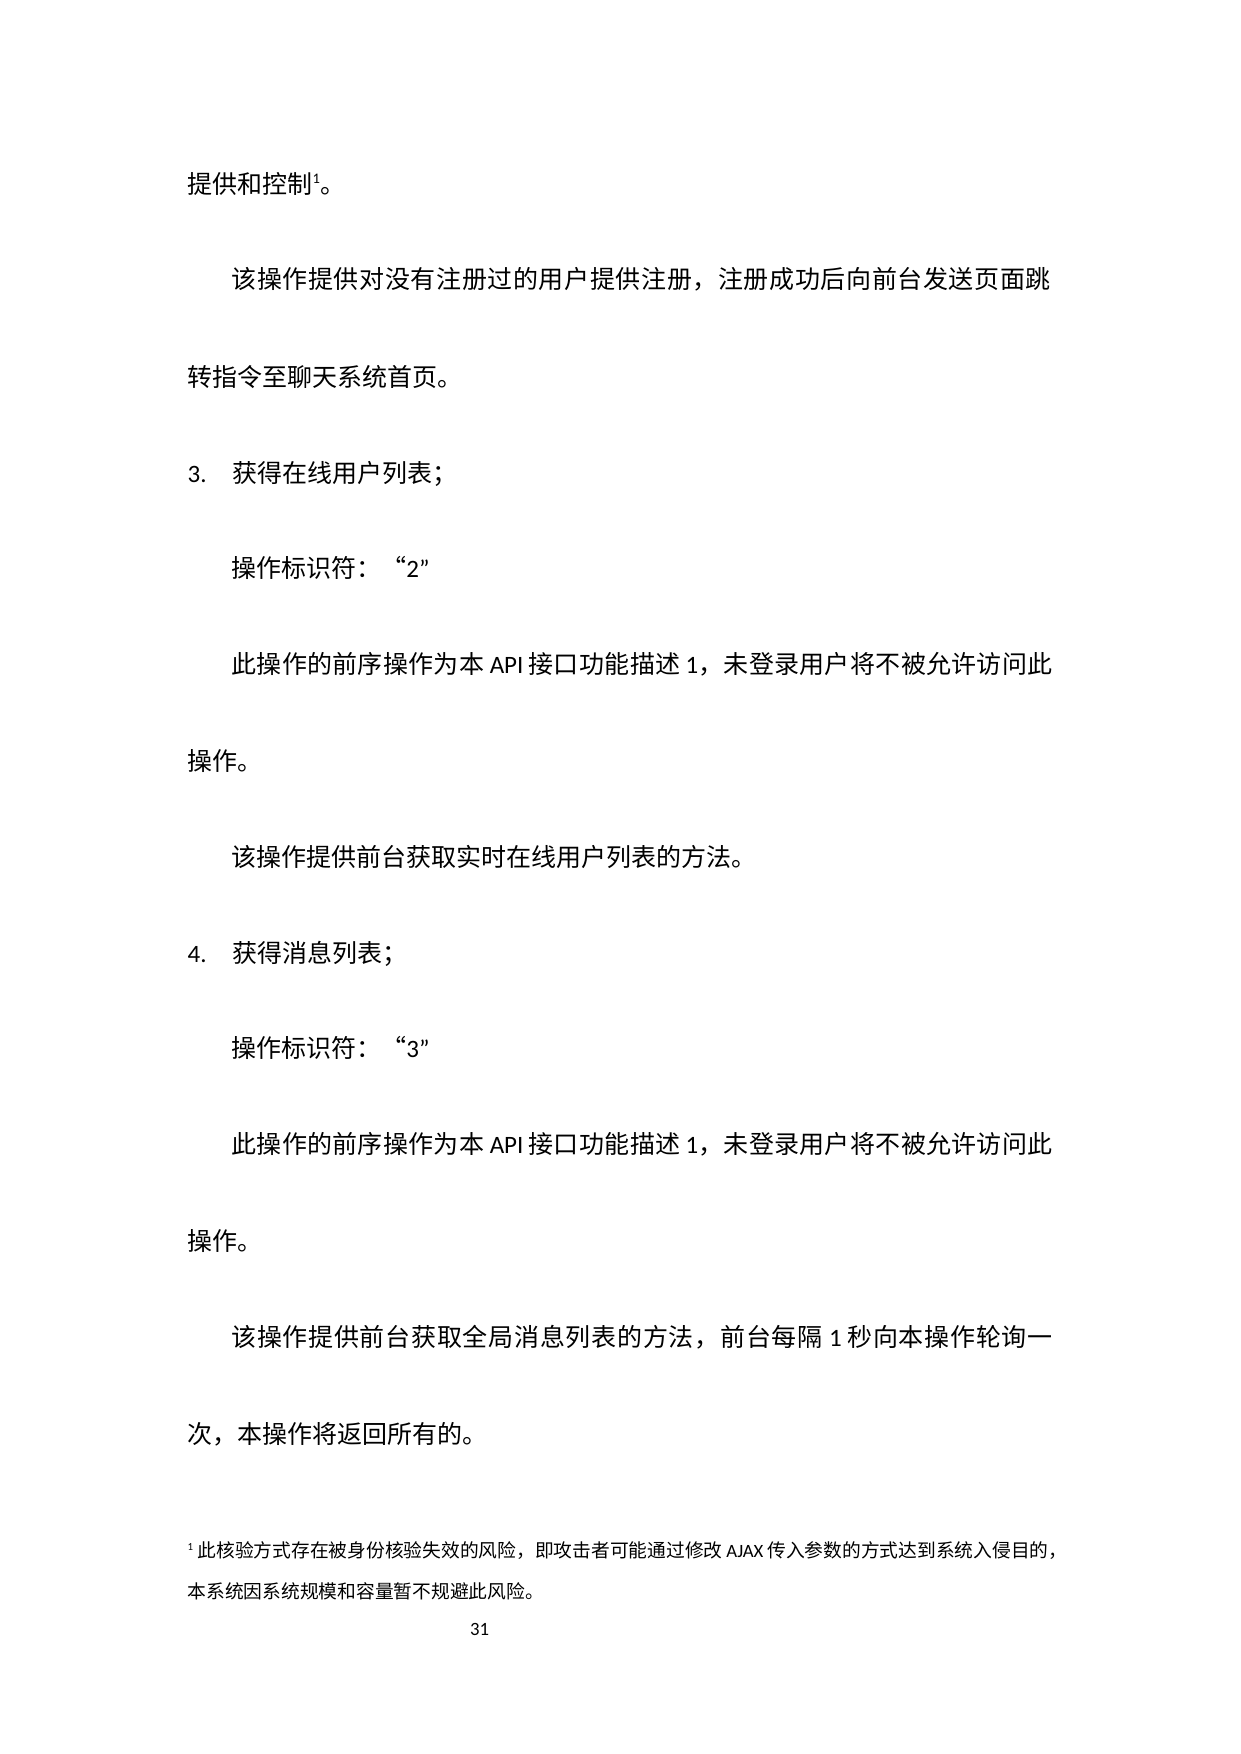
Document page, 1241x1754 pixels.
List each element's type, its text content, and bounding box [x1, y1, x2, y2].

list 获得消息列表； [187, 1016, 1053, 1081]
text 该操作提供前台获取实时在线用户列表的方法。 [187, 921, 1053, 986]
text 此操作的前序操作为本API接口功能描述1，未登录用户将不被允许访问此操作。 [187, 727, 1053, 890]
text 操作标识符：“2” [187, 632, 1053, 697]
list 获得在线用户列表； [187, 536, 1053, 601]
text 操作标识符：“3” [187, 1112, 1053, 1177]
text 此操作的前序操作为本API接口功能描述1，未登录用户将不被允许访问此操作。 [187, 1207, 1053, 1370]
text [187, 1401, 1053, 1466]
text 该操作提供对没有注册过的用户提供注册，注册成功后向前台发送页面跳转指令至聊天系统首页。 [187, 343, 1053, 506]
text 此操作的前序操作为本API接口功能描述1，数据核验方式由前台JavaScript提供和控制。 [187, 150, 1053, 312]
